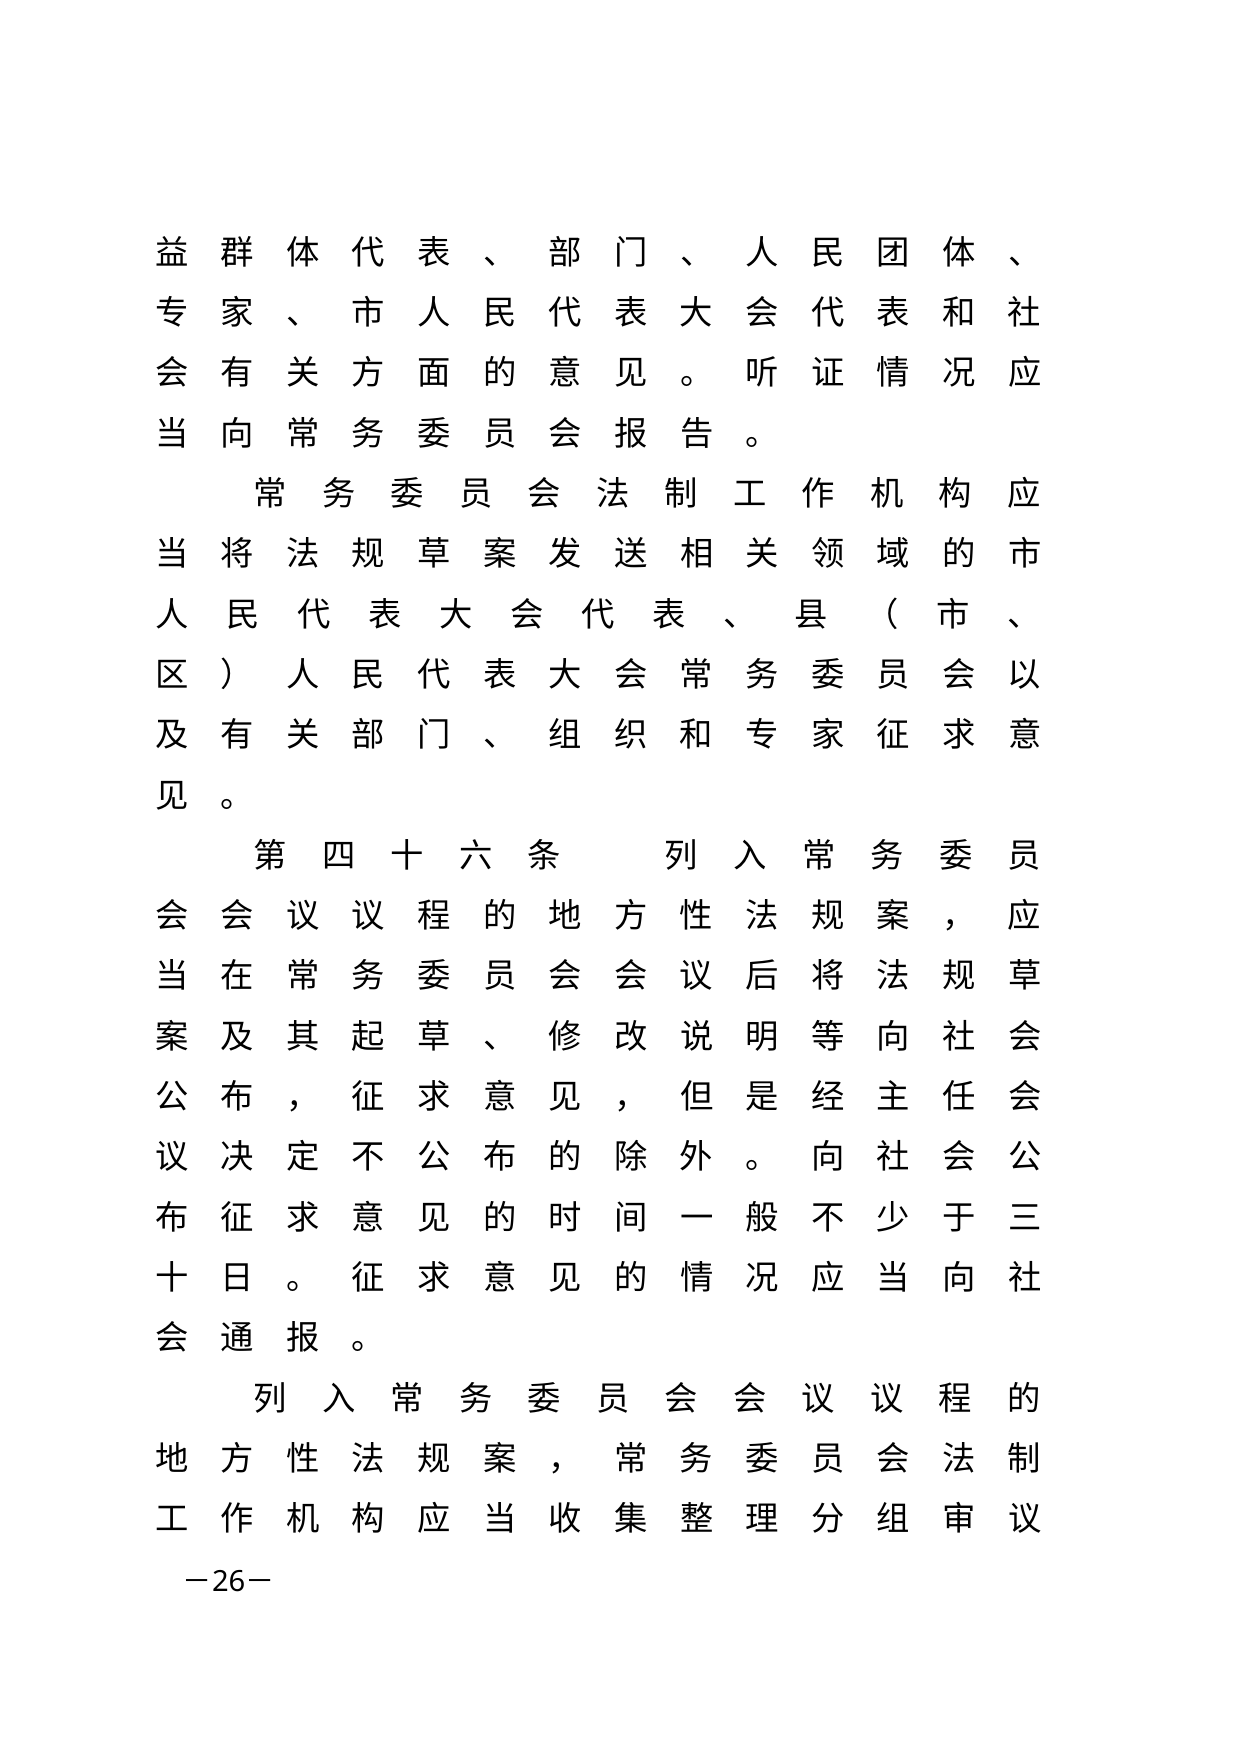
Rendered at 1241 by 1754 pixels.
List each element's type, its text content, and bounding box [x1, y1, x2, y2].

text 列入常务委员会会议议程的地方性法规案，常务委员会法制工作机构应当收集整理分组审议的意见和各方面提出的意见以及其他有关资料，分送法制委员会和有关的专门委员会，并根据实际需要，印发常务委员会会议。 [155, 1365, 1073, 1546]
text 法规案有关问题存在重大意见分歧或者涉及利益关系重大调整，需要进行听证的，应当召开听证会，听取有关基层和相关利益群体代表、部门、人民团体、专家、市人民代表大会代表和社会有关方面的意见。听证情况应当向常务委员会报告。 [155, 219, 1073, 461]
text 第四十六条 列入常务委员会会议议程的地方性法规案，应当在常务委员会会议后将法规草案及其起草、修改说明等向社会公布，征求意见，但是经主任会议决定不公布的除外。向社会公布征求意见的时间一般不少于三十日。征求意见的情况应当向社会通报。 [155, 823, 1073, 1365]
text 常务委员会法制工作机构应当将法规草案发送相关领域的市人民代表大会代表、县（市、区）人民代表大会常务委员会以及有关部门、组织和专家征求意见。 [155, 461, 1073, 823]
